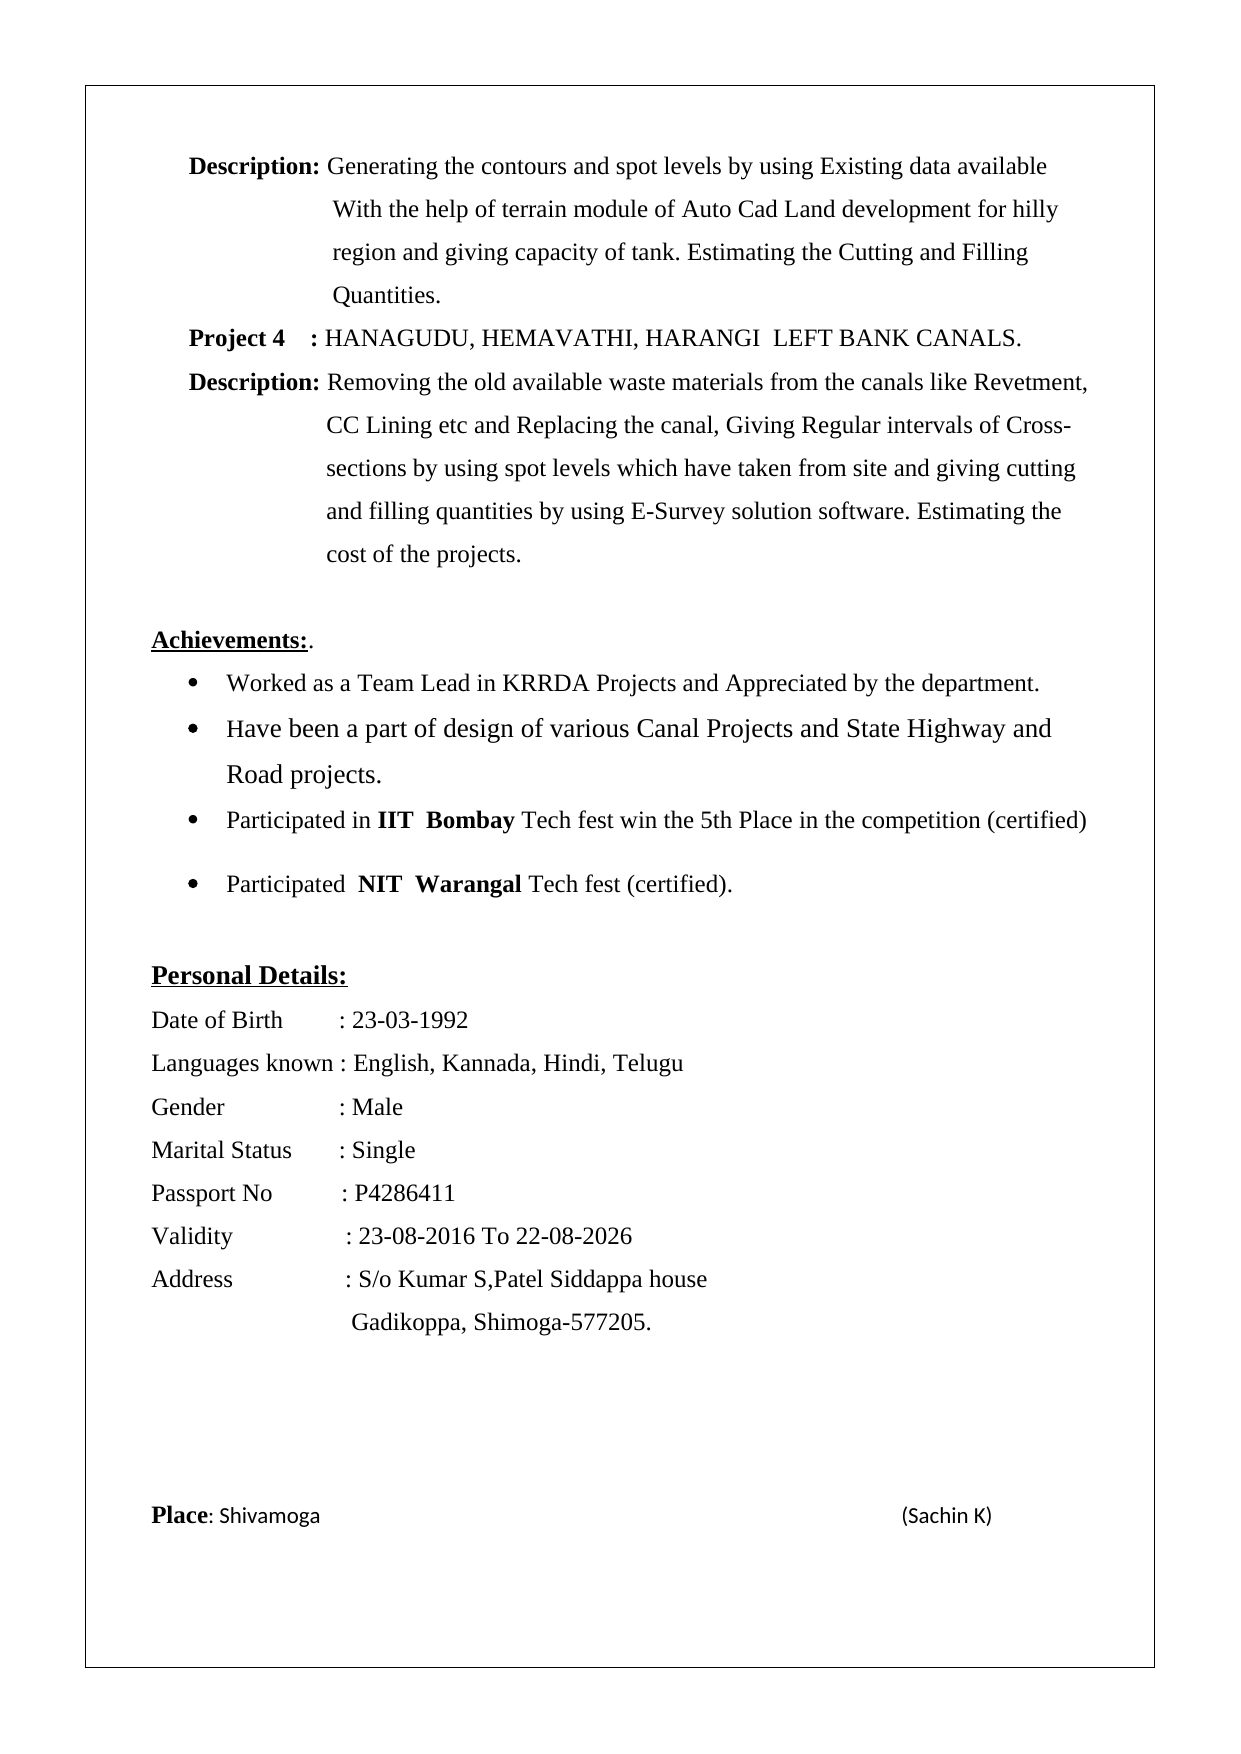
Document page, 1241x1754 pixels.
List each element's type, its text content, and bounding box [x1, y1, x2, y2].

text Description: Removing the old available waste materials from the canals like Revetment, CC Lining etc and Replacing the canal, Giving Regular intervals of Cross- sections by using spot levels which have taken from site and giving cutting and filling quantities by using E-Survey solution software. Estimating the cost of the projects. [151, 367, 1089, 568]
text Gender : Male [151, 1092, 1089, 1120]
text Address : S/o Kumar S,Patel Siddappa house [151, 1264, 1089, 1293]
text Place: Shivamoga (Sachin K) [151, 1501, 1089, 1530]
list Have been a part of design of various Canal Projects and State Highway and Road projects. [188, 712, 1089, 789]
text Languages known : English, Kannada, Hindi, Telugu [151, 1048, 1089, 1077]
list Worked as a Team Lead in KRRDA Projects and Appreciated by the department. [188, 668, 1089, 697]
text Achievements:. [151, 625, 1089, 654]
text Passport No : P4286411 [151, 1178, 1089, 1207]
text Description: Generating the contours and spot levels by using Existing data available With the help of terrain module of Auto Cad Land development for hilly region and giving capacity of tank. Estimating the Cutting and Filling Quantities. [151, 151, 1089, 309]
text Validity : 23-08-2016 To 22-08-2026 [151, 1221, 1089, 1250]
list Participated in IIT Bombay Tech fest win the 5th Place in the competition (certified) [188, 805, 1089, 834]
text Gadikoppa, Shimoga-577205. [151, 1307, 1089, 1336]
text Personal Details: [151, 959, 1089, 990]
text Project 4 : HANAGUDU, HEMAVATHI, HARANGI LEFT BANK CANALS. [151, 323, 1089, 352]
text Date of Birth : 23-03-1992 [151, 1005, 1089, 1034]
text Marital Status : Single [151, 1135, 1089, 1163]
list Participated NIT Warangal Tech fest (certified). [188, 869, 1089, 898]
